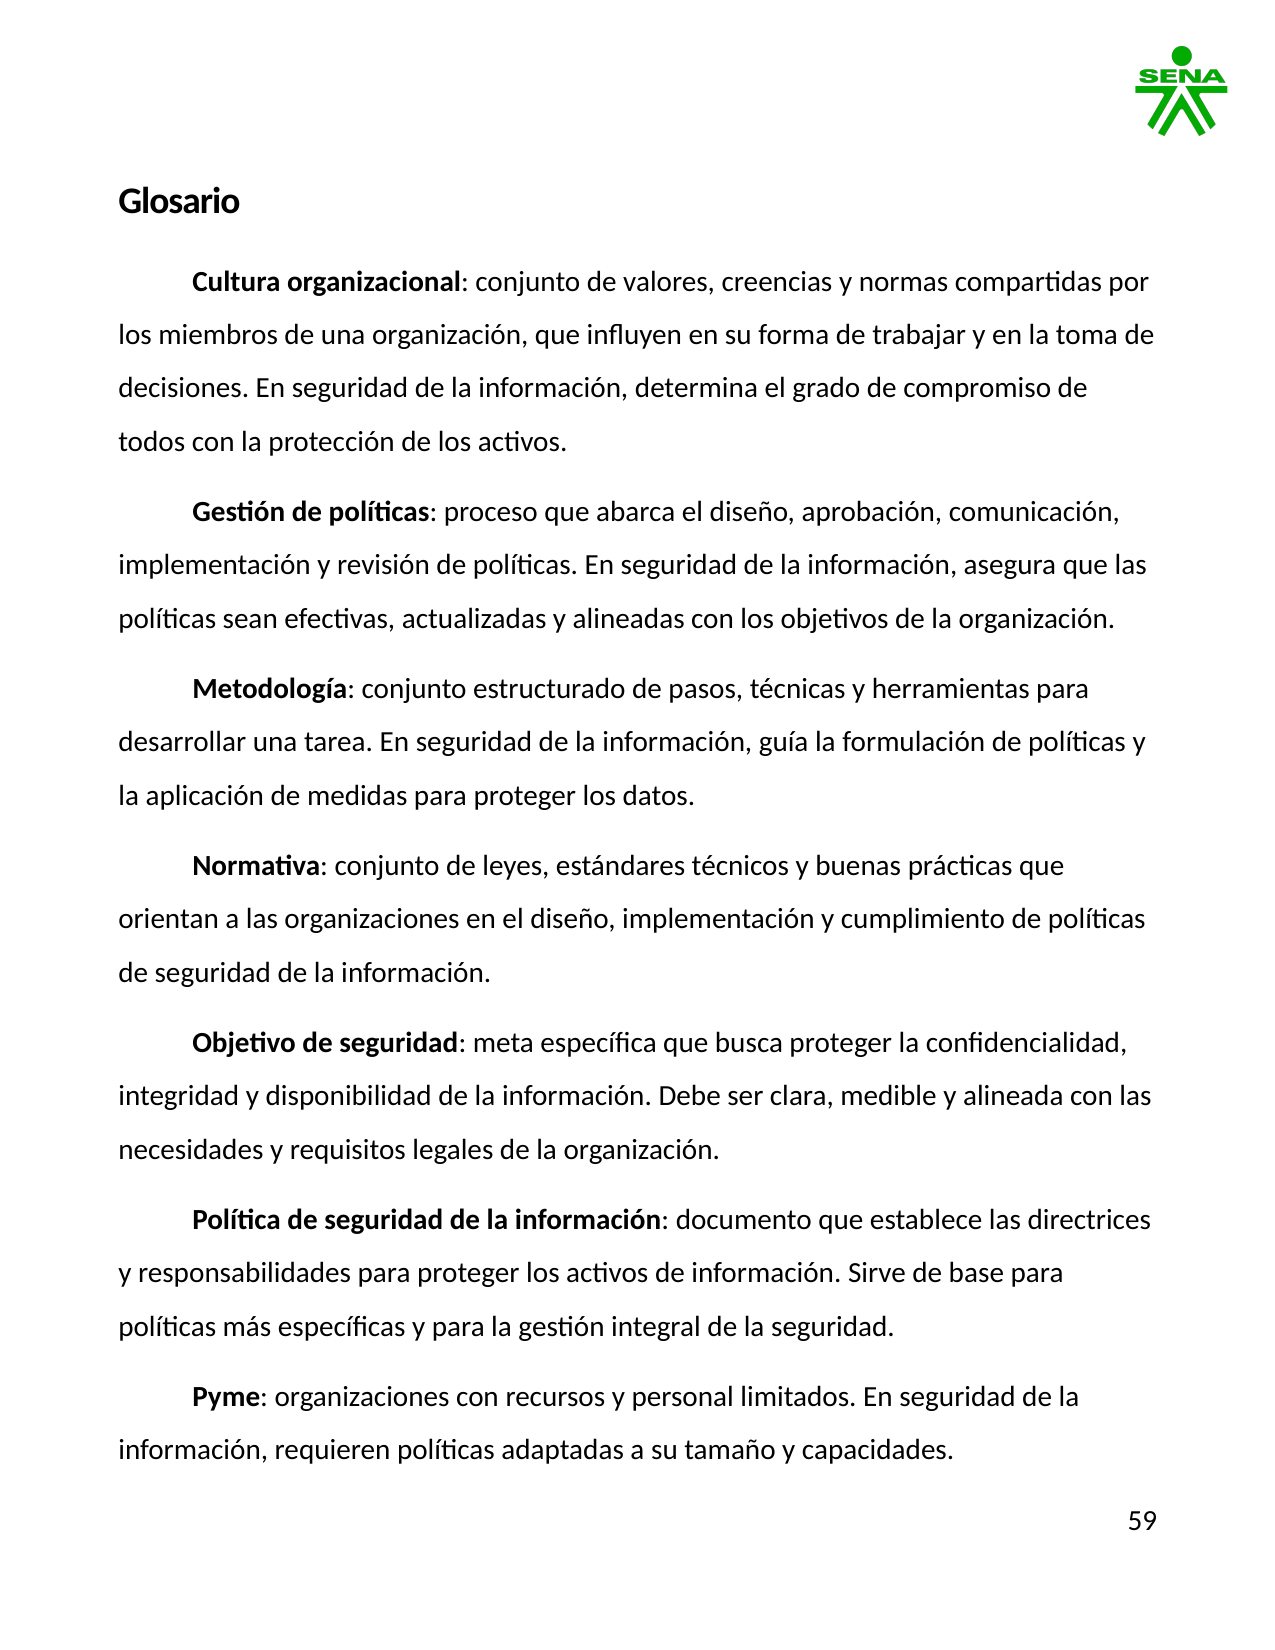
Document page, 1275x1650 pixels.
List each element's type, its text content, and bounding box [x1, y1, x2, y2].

text Gestión de políticas: proceso que abarca el diseño, aprobación, comunicación, implementación y revisión de políticas. En seguridad de la información, asegura que las políticas sean efectivas, actualizadas y alineadas con los objetivos de la organización. [118, 493, 1157, 636]
text Cultura organizacional: conjunto de valores, creencias y normas compartidas por los miembros de una organización, que influyen en su forma de trabajar y en la toma de decisiones. En seguridad de la información, determina el grado de compromiso de todos con la protección de los activos. [118, 263, 1157, 458]
text Política de seguridad de la información: documento que establece las directrices y responsabilidades para proteger los activos de información. Sirve de base para políticas más específicas y para la gestión integral de la seguridad. [118, 1201, 1157, 1343]
picture [1135, 46, 1228, 136]
text Pyme: organizaciones con recursos y personal limitados. En seguridad de la información, requieren políticas adaptadas a su tamaño y capacidades. [118, 1378, 1157, 1467]
subtitle Glosario [118, 177, 1157, 223]
text Metodología: conjunto estructurado de pasos, técnicas y herramientas para desarrollar una tarea. En seguridad de la información, guía la formulación de políticas y la aplicación de medidas para proteger los datos. [118, 670, 1157, 812]
text Normativa: conjunto de leyes, estándares técnicos y buenas prácticas que orientan a las organizaciones en el diseño, implementación y cumplimiento de políticas de seguridad de la información. [118, 847, 1157, 989]
text Objetivo de seguridad: meta específica que busca proteger la confidencialidad, integridad y disponibilidad de la información. Debe ser clara, medible y alineada con las necesidades y requisitos legales de la organización. [118, 1024, 1157, 1166]
